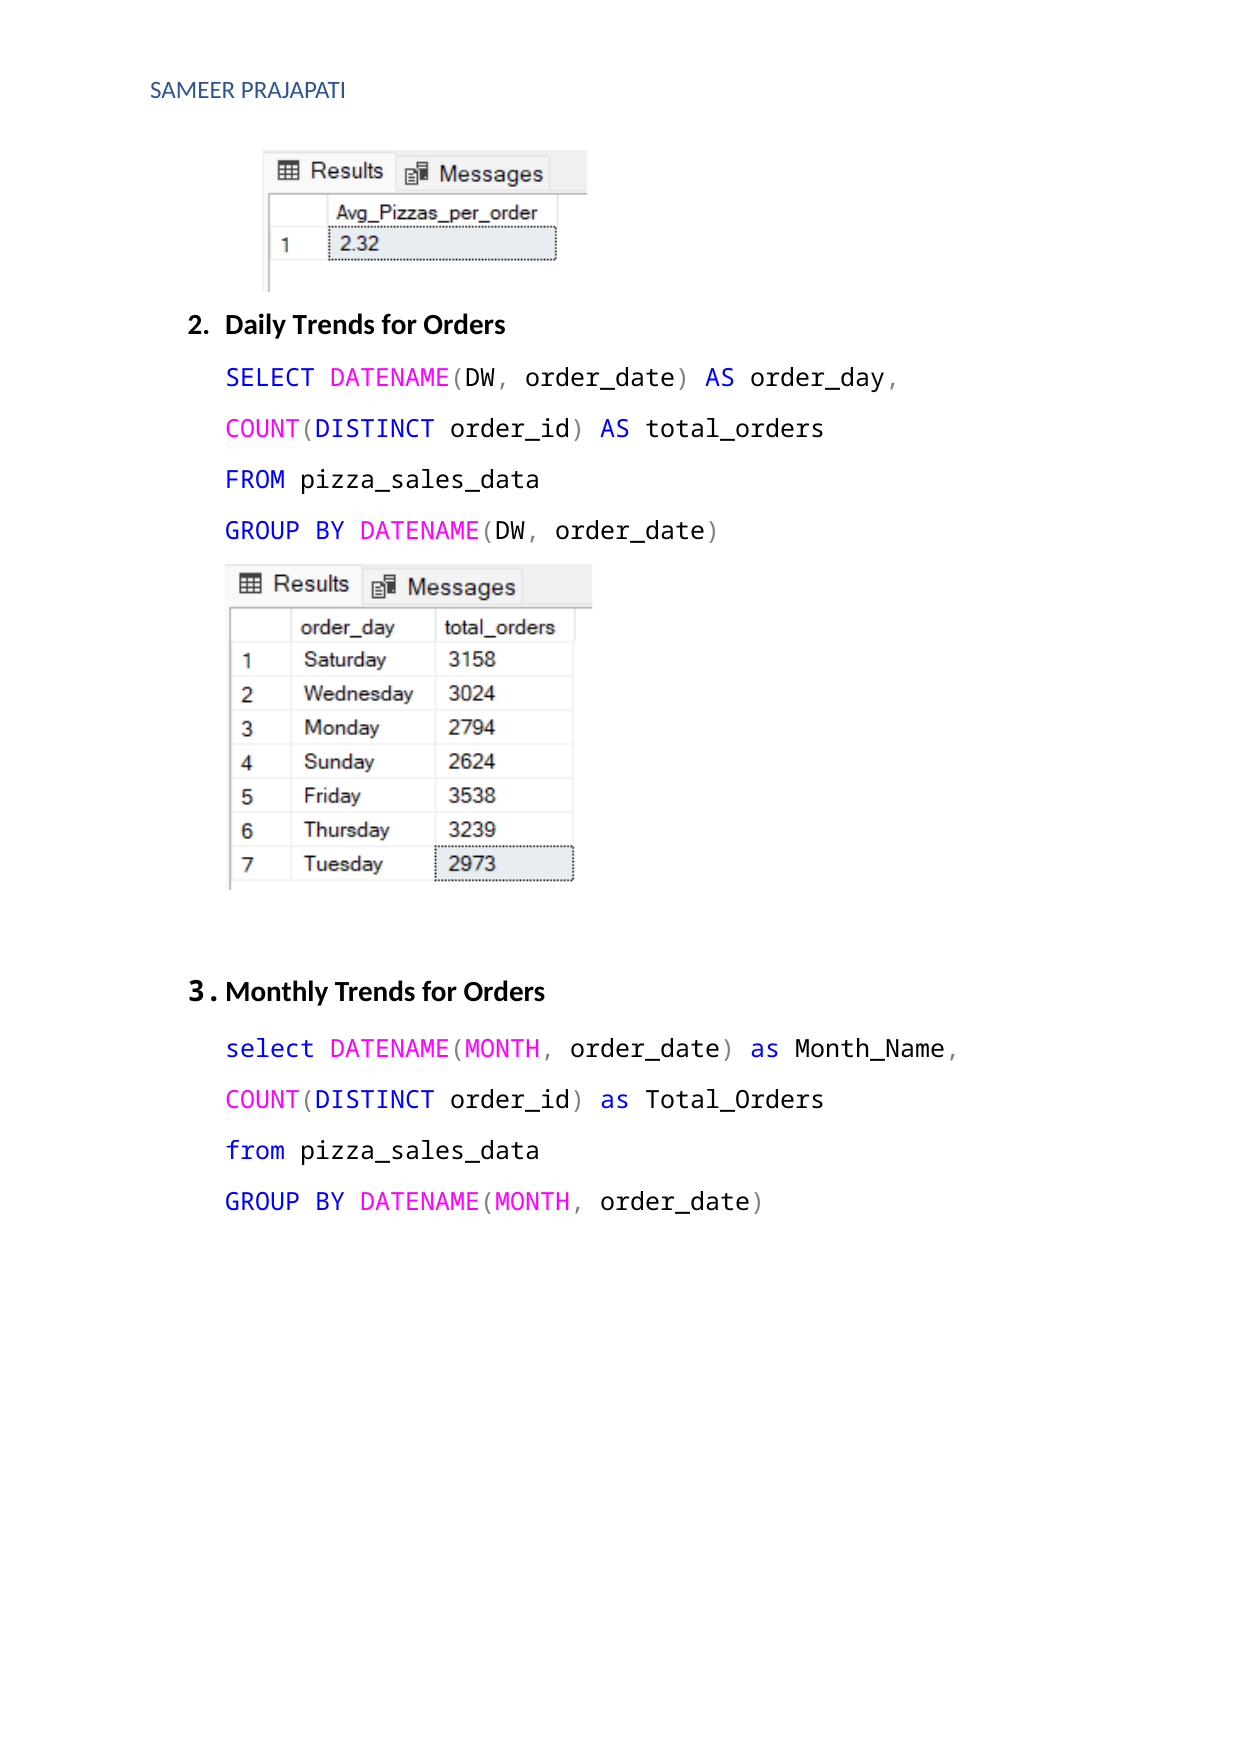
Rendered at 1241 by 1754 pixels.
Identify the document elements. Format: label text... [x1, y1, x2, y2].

list FROM pizza_sales_data [225, 462, 1090, 496]
list GROUP BY DATENAME(DW, order_date) [225, 513, 1090, 547]
list Daily Trends for Orders [187, 306, 1090, 342]
picture [225, 564, 593, 890]
list Monthly Trends for Orders [187, 971, 1090, 1010]
picture [262, 150, 588, 292]
list SELECT DATENAME(DW, order_date) AS order_day, COUNT(DISTINCT order_id) AS total_orders [225, 360, 1090, 445]
list select DATENAME(MONTH, order_date) as Month_Name, COUNT(DISTINCT order_id) as Total_Orders [225, 1030, 1090, 1115]
list GROUP BY DATENAME(MONTH, order_date) [225, 1183, 1090, 1217]
list from pizza_sales_data [225, 1132, 1090, 1166]
